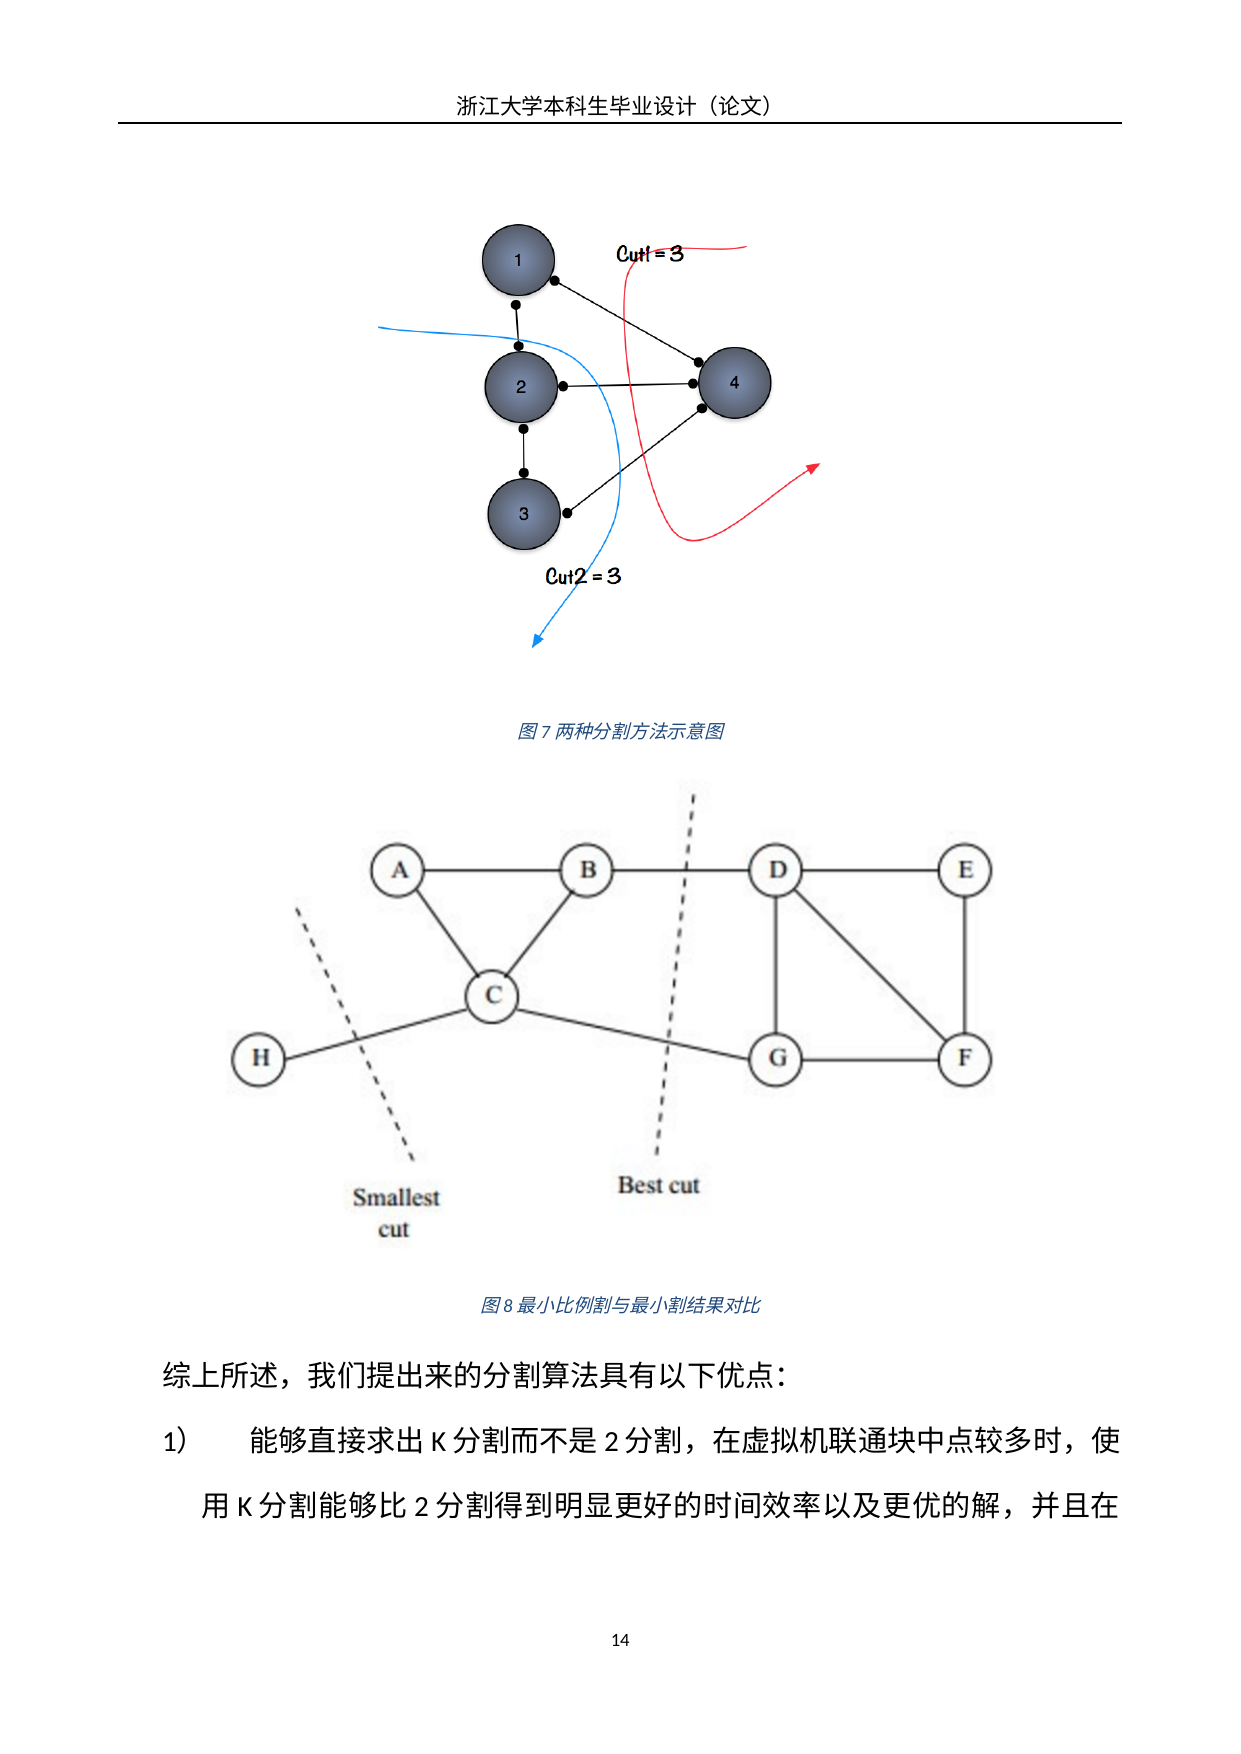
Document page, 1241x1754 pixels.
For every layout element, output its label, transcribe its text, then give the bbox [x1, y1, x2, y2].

text 综上所述，我们提出来的分割算法具有以下优点： [118, 1341, 1122, 1406]
text 图 8 最小比例割与最小割结果对比 [118, 1288, 1122, 1320]
text 图 7 两种分割方法示意图 [118, 714, 1122, 747]
picture [179, 767, 1061, 1262]
picture [358, 162, 883, 689]
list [162, 1406, 1122, 1536]
